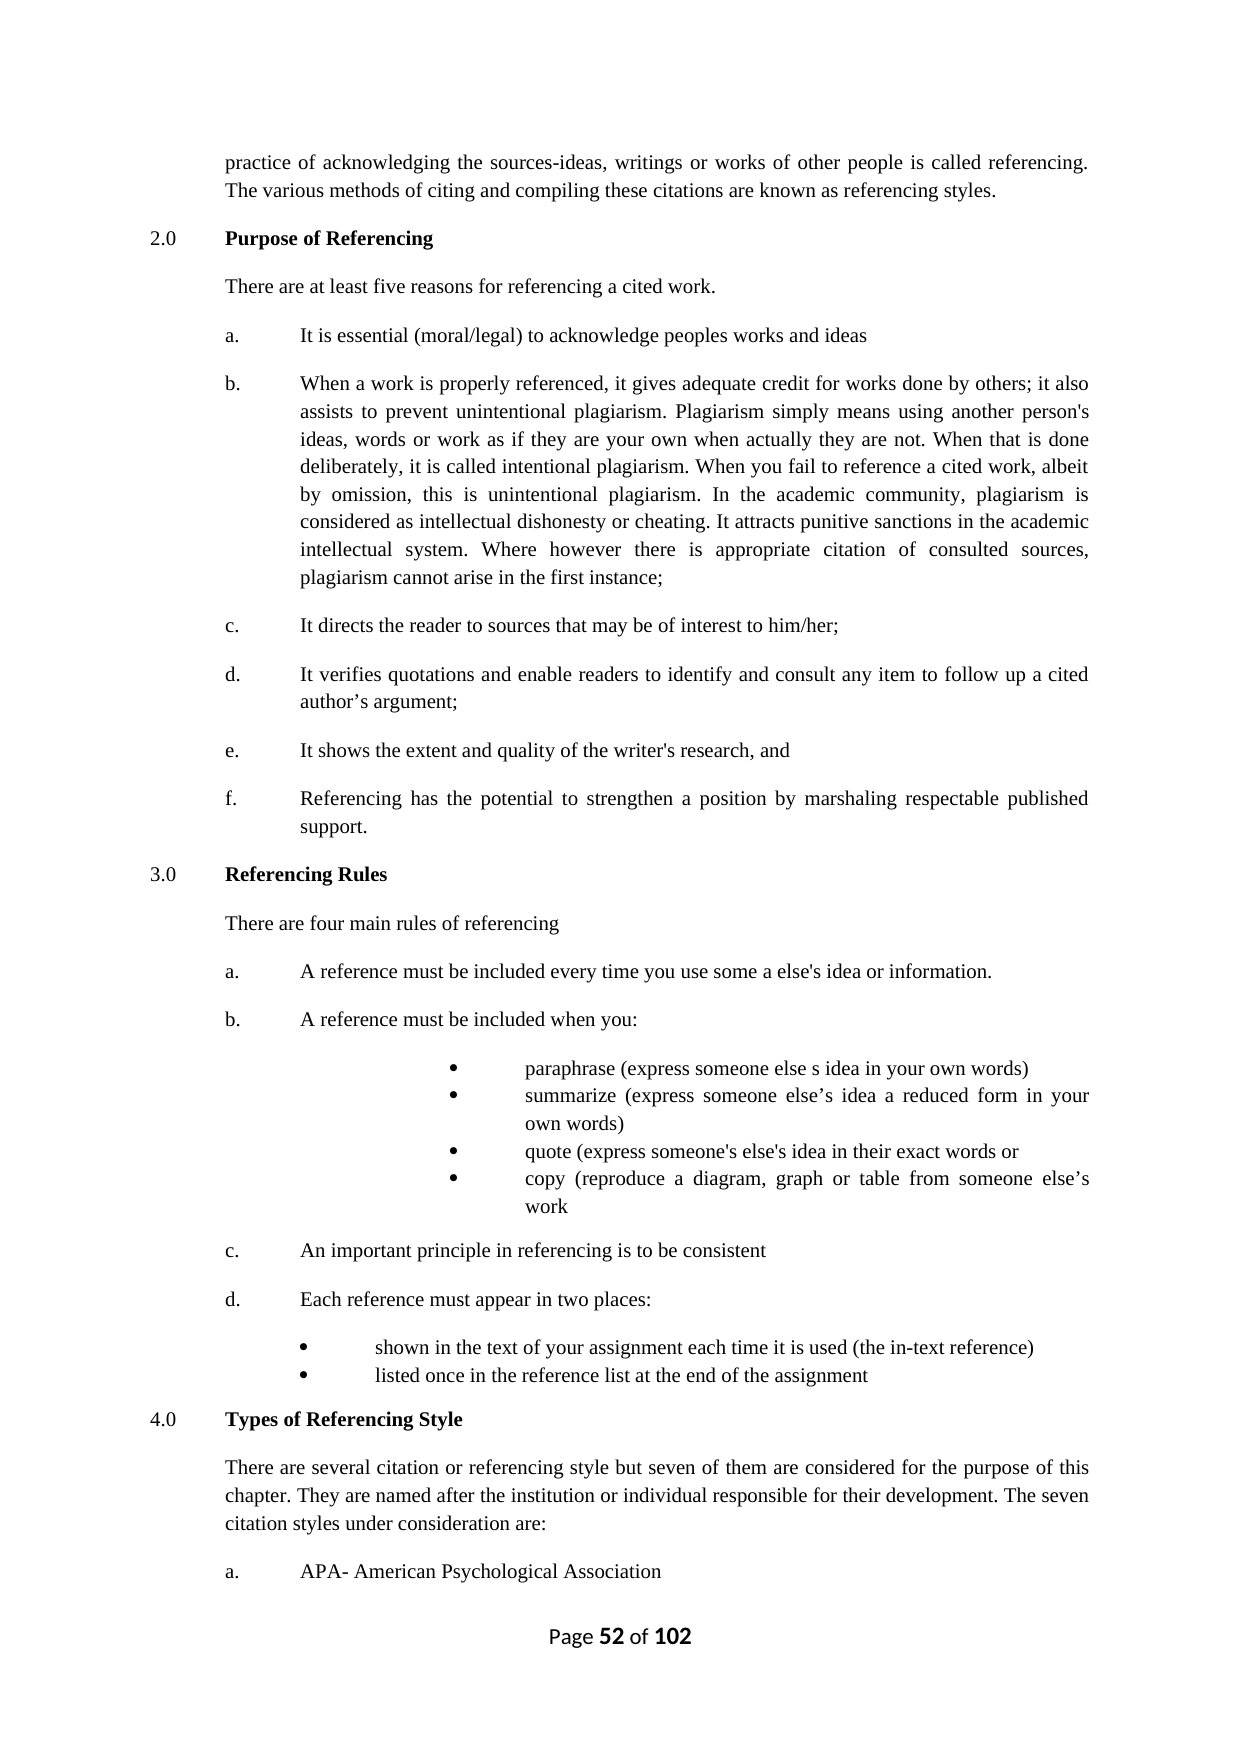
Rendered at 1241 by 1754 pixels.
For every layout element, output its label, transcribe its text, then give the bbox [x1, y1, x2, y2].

text d. It verifies quotations and enable readers to identify and consult any item to follow up a cited author’s argument; [225, 661, 1090, 713]
text There are four main rules of referencing [150, 910, 1090, 934]
text c. It directs the reader to sources that may be of interest to him/her; [225, 613, 1090, 637]
text 2.0 Purpose of Referencing [150, 226, 1090, 250]
text b. When a work is properly referenced, it gives adequate credit for works done by others; it also assists to prevent unintentional plagiarism. Plagiarism simply means using another person's ideas, words or work as if they are your own when actually they are not. When that is done deliberately, it is called intentional plagiarism. When you fail to reference a cited work, albeit by omission, this is unintentional plagiarism. In the academic community, plagiarism is considered as intellectual dishonesty or cheating. It attracts punitive sanctions in the academic intellectual system. Where however there is appropriate citation of consulted sources, plagiarism cannot arise in the first instance; [225, 371, 1090, 589]
text b. A reference must be included when you: [225, 1007, 1090, 1031]
text c. An important principle in referencing is to be consistent [150, 1238, 1090, 1262]
text f. Referencing has the potential to strengthen a position by marshaling respectable published support. [225, 786, 1090, 838]
list copy (reproduce a diagram, graph or table from someone else’s work [450, 1166, 1090, 1218]
list shown in the text of your assignment each time it is used (the in-text reference) [300, 1335, 1090, 1359]
list quote (express someone's else's idea in their exact words or [450, 1138, 1090, 1163]
text d. Each reference must appear in two places: [150, 1286, 1090, 1311]
list paraphrase (express someone else s idea in your own words) [450, 1056, 1090, 1080]
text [225, 150, 1090, 202]
list summarize (express someone else’s idea a reduced form in your own words) [450, 1083, 1090, 1135]
text There are several citation or referencing style but seven of them are considered for the purpose of this chapter. They are named after the institution or individual responsible for their development. The seven citation styles under consideration are: [225, 1455, 1090, 1534]
text a. A reference must be included every time you use some a else's idea or information. [225, 959, 1090, 983]
text a. APA- American Psychological Association [225, 1559, 1090, 1583]
text There are at least five reasons for referencing a cited work. [150, 274, 1090, 298]
text 4.0 Types of Referencing Style [150, 1407, 1090, 1431]
text 3.0 Referencing Rules [150, 862, 1090, 886]
text a. It is essential (moral/legal) to acknowledge peoples works and ideas [225, 323, 1090, 347]
list listed once in the reference list at the end of the assignment [300, 1362, 1090, 1387]
text e. It shows the extent and quality of the writer's research, and [150, 737, 1090, 762]
